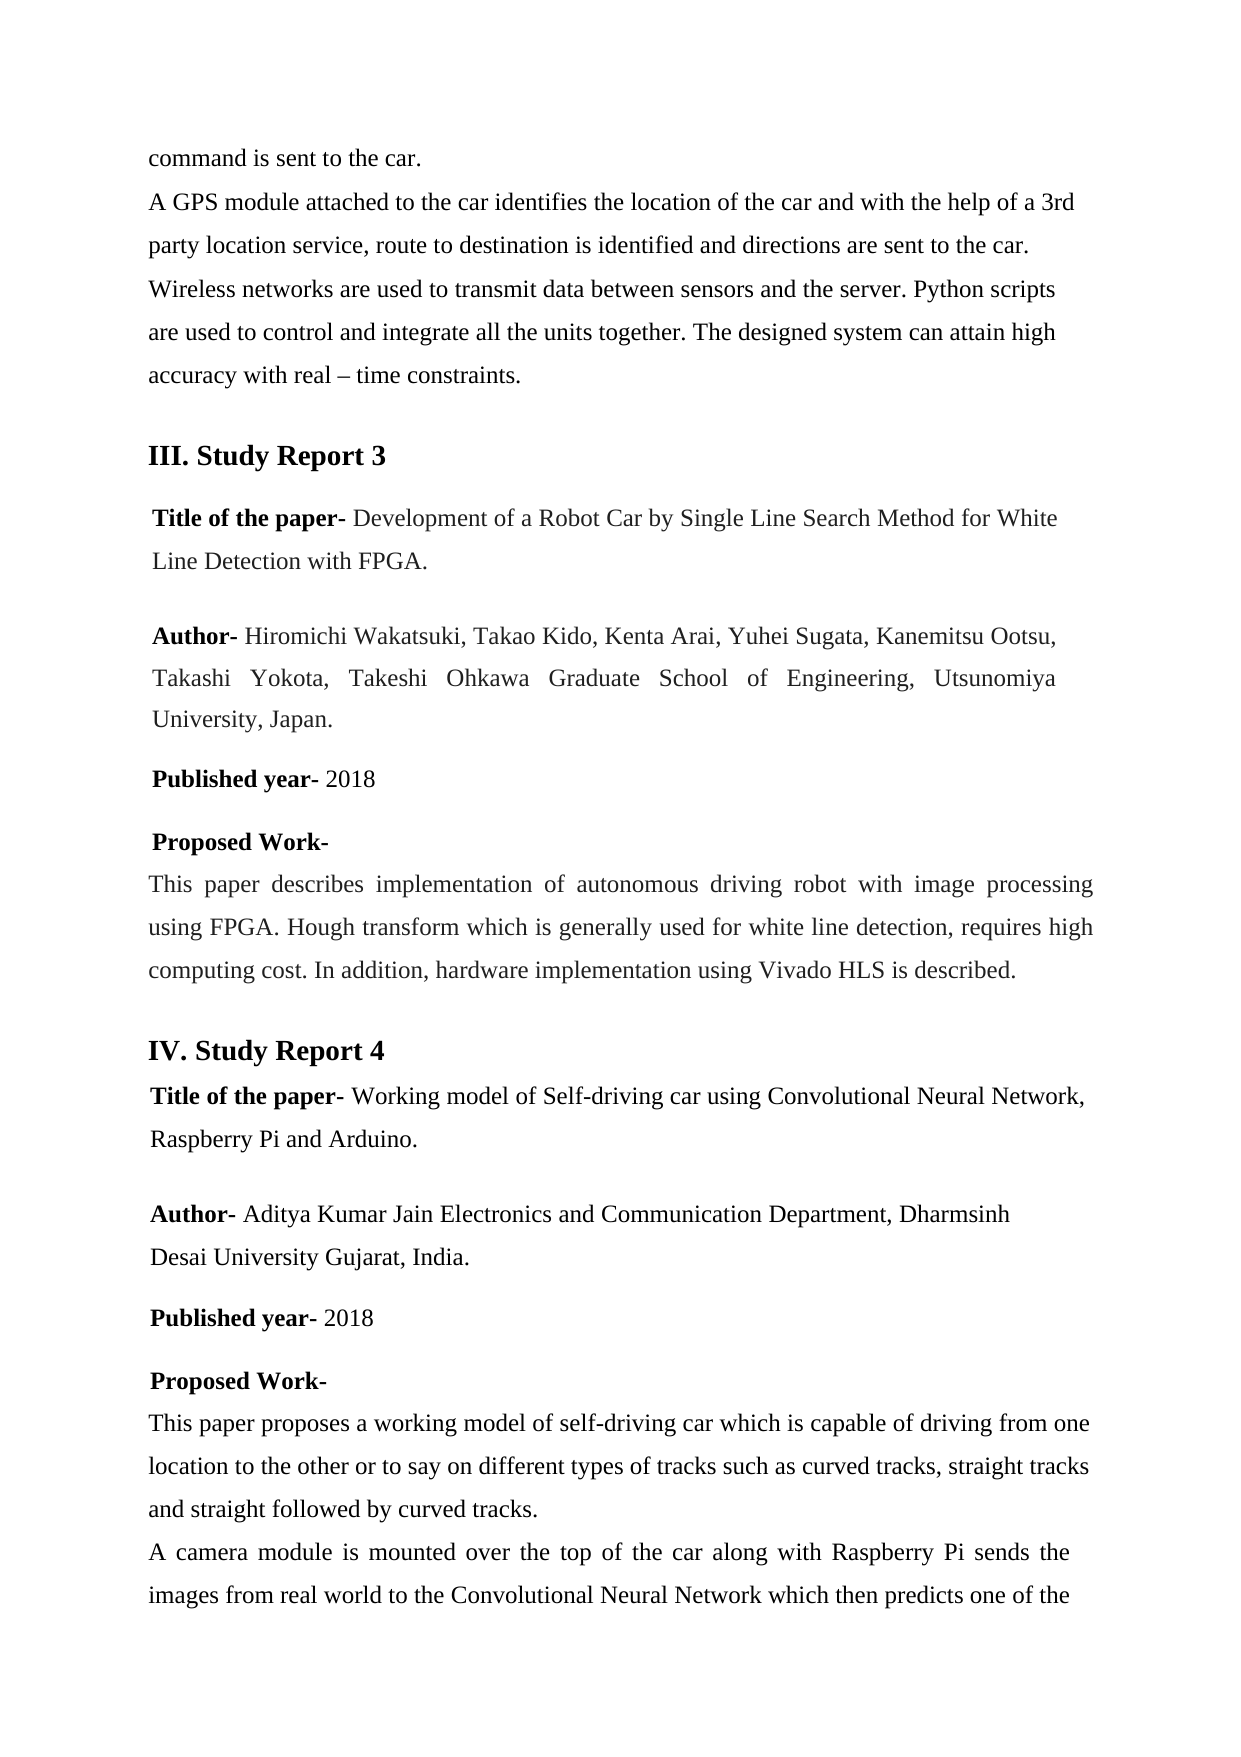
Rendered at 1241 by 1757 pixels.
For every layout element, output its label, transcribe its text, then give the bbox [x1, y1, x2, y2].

text Proposed Work- [152, 827, 1198, 855]
subtitle Study Report 3 [148, 438, 1198, 472]
text This paper describes implementation of autonomous driving robot with image processing using FPGA. Hough transform which is generally used for white line detection, requires high computing cost. In addition, hardware implementation using Vivado HLS is described. [148, 869, 1094, 984]
subtitle Study Report 4 [148, 1033, 1198, 1066]
text Author- Aditya Kumar Jain Electronics and Communication Department, Dharmsinh Desai University Gujarat, India. [150, 1199, 1011, 1271]
text Author- Hiromichi Wakatsuki, Takao Kido, Kenta Arai, Yuhei Sugata, Kanemitsu Ootsu, Takashi Yokota, Takeshi Ohkawa Graduate School of Engineering, Utsunomiya University, Japan. [152, 621, 1057, 733]
text This paper proposes a working model of self-driving car which is capable of driving from one location to the other or to say on different types of tracks such as curved tracks, straight tracks and straight followed by curved tracks. [148, 1408, 1091, 1523]
text Title of the paper- Development of a Robot Car by Single Line Search Method for White Line Detection with FPGA. [152, 503, 1058, 574]
text Wireless networks are used to transmit data between sensors and the server. Python scripts are used to control and integrate all the units together. The designed system can attain high accuracy with real – time constraints. [148, 274, 1057, 389]
text A camera module is mounted over the top of the car along with Raspberry Pi sends the images from real world to the Convolutional Neural Network which then predicts one of the [148, 1537, 1071, 1609]
text Proposed Work- [150, 1366, 1198, 1395]
text A GPS module attached to the car identifies the location of the car and with the help of a 3rd party location service, route to destination is identified and directions are sent to the car. [148, 187, 1075, 258]
text Title of the paper- Working model of Self-driving car using Convolutional Neural Network, Raspberry Pi and Arduino. [150, 1081, 1086, 1153]
text Published year- 2018 [150, 1303, 1198, 1332]
text Published year- 2018 [152, 764, 1198, 793]
text command is sent to the car. [148, 143, 1198, 172]
